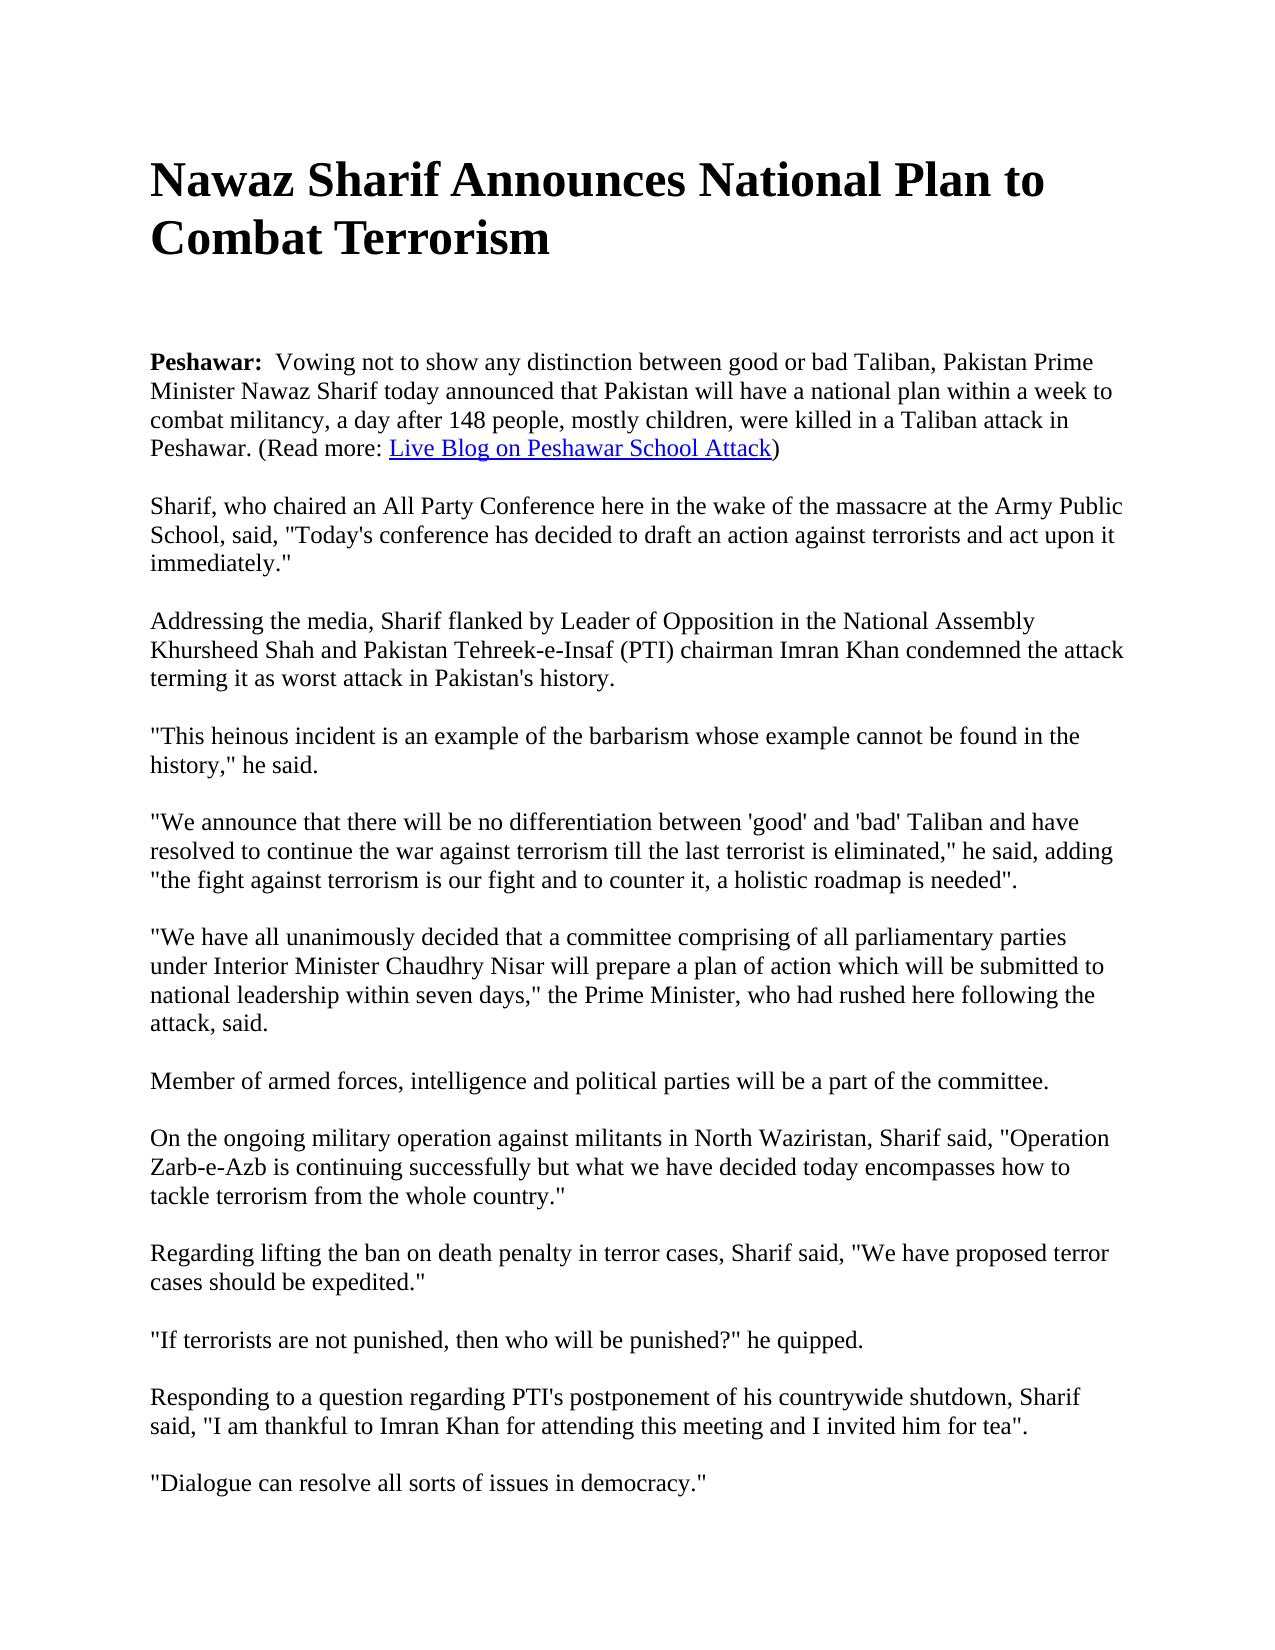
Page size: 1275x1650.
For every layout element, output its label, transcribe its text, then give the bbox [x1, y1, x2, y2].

text Nawaz Sharif Announces National Plan to Combat Terrorism [150, 150, 1125, 265]
text Peshawar: Vowing not to show any distinction between good or bad Taliban, Pakistan Prime Minister Nawaz Sharif today announced that Pakistan will have a national plan within a week to combat militancy, a day after 148 people, mostly children, were killed in a Taliban attack in Peshawar. (Read more: Live Blog on Peshawar School Attack) Sharif, who chaired an All Party Conference here in the wake of the massacre at the Army Public School, said, "Today's conference has decided to draft an action against terrorists and act upon it immediately." Addressing the media, Sharif flanked by Leader of Opposition in the National Assembly Khursheed Shah and Pakistan Tehreek-e-Insaf (PTI) chairman Imran Khan condemned the attack terming it as worst attack in Pakistan's history. "This heinous incident is an example of the barbarism whose example cannot be found in the history," he said. "We announce that there will be no differentiation between 'good' and 'bad' Taliban and have resolved to continue the war against terrorism till the last terrorist is eliminated," he said, adding "the fight against terrorism is our fight and to counter it, a holistic roadmap is needed". [150, 347, 1125, 893]
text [150, 893, 1125, 1497]
